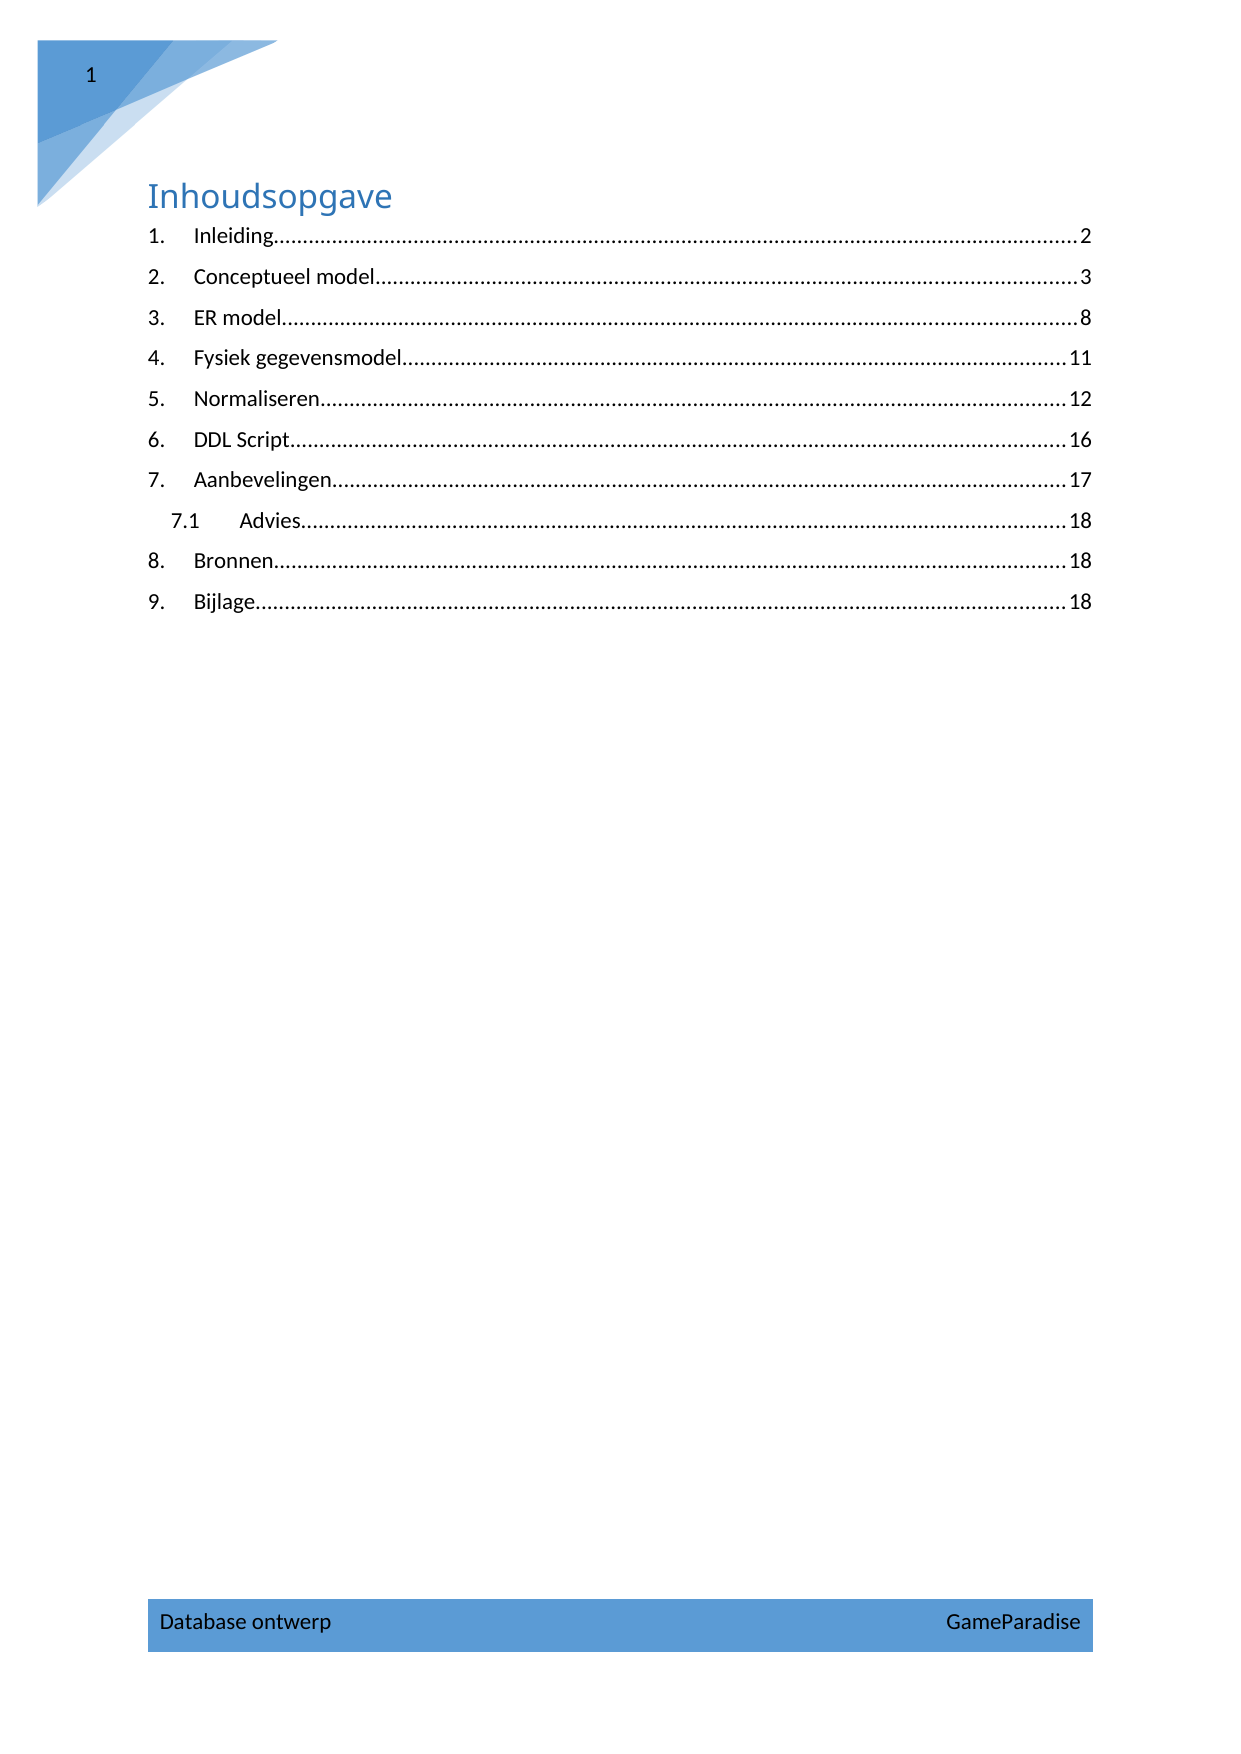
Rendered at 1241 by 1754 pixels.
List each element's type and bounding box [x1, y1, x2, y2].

picture [37, 40, 279, 209]
